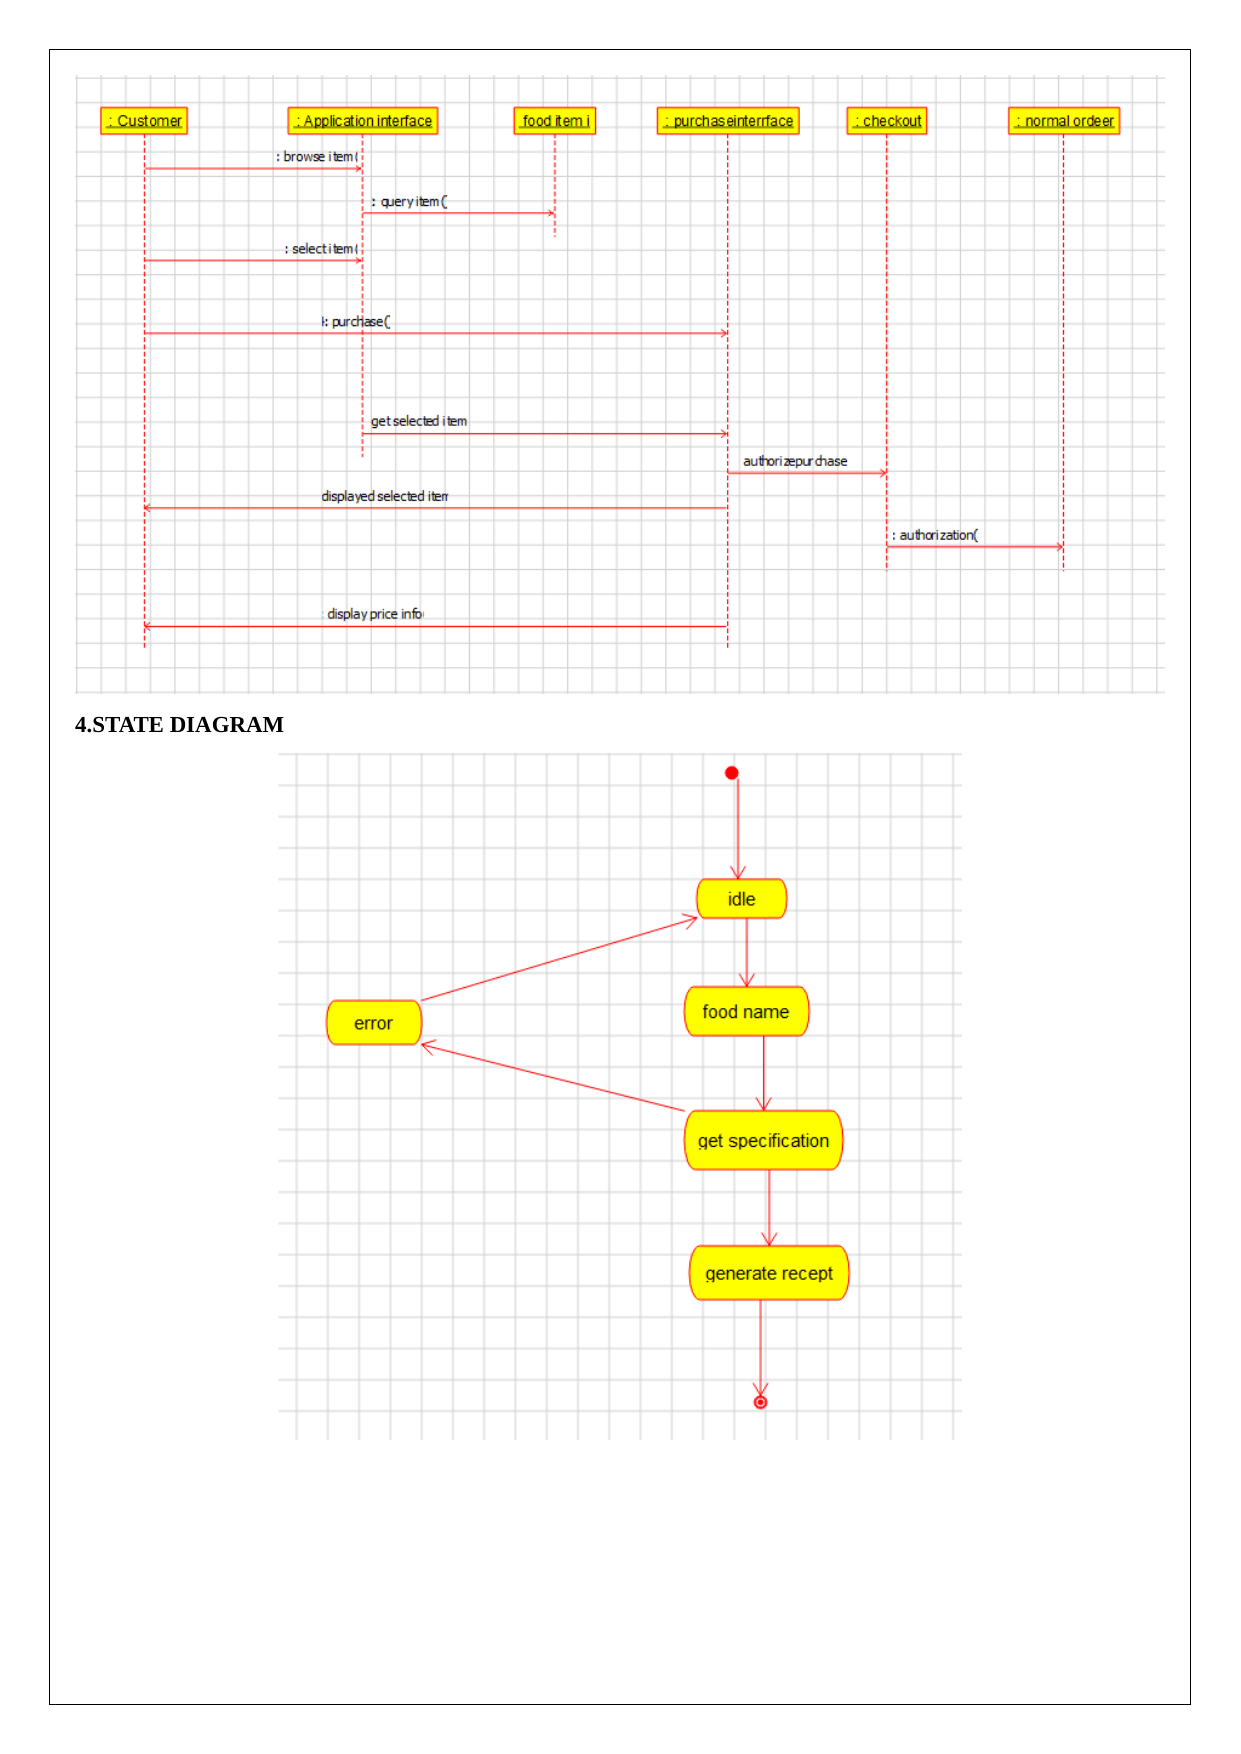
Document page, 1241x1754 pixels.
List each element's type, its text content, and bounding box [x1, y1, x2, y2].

picture [75, 75, 1166, 694]
text 4.STATE DIAGRAM [75, 711, 1165, 737]
picture [278, 753, 962, 1440]
